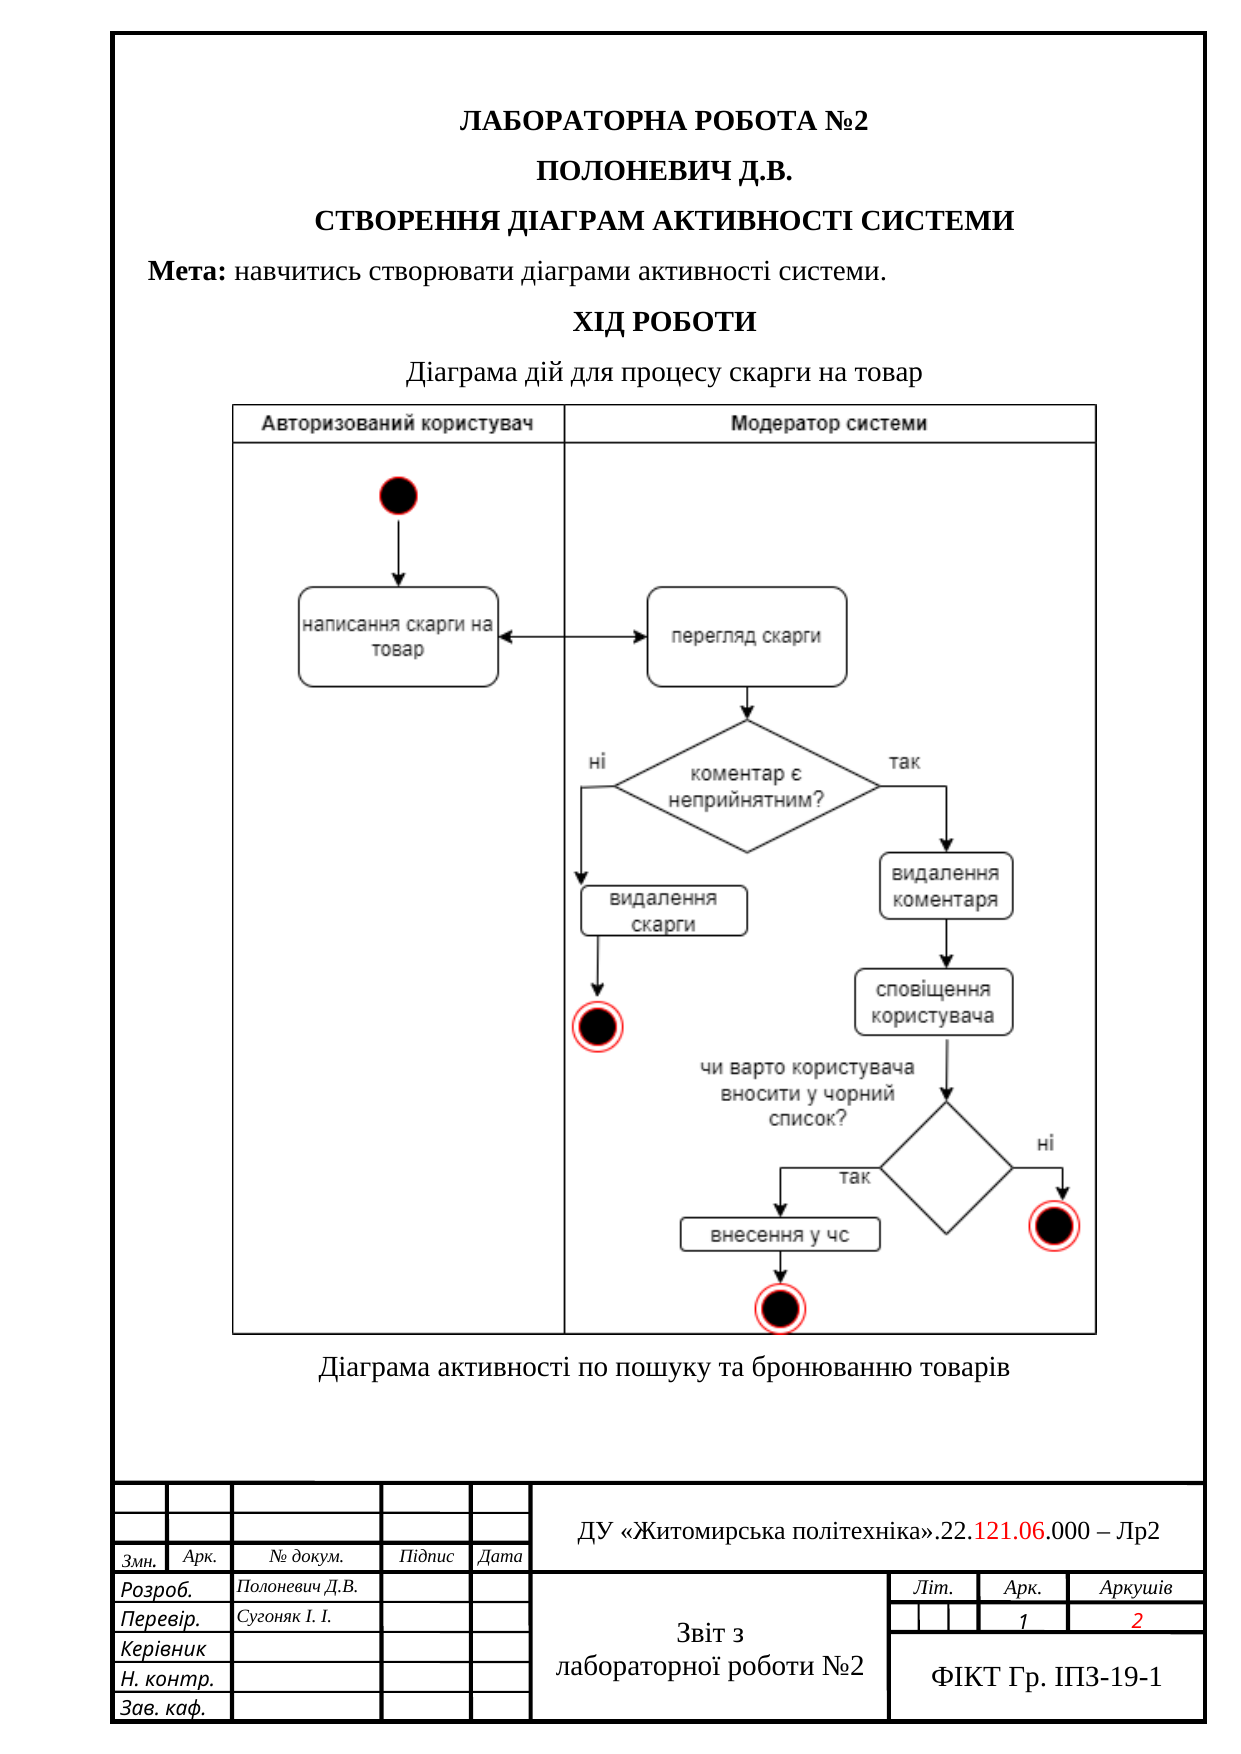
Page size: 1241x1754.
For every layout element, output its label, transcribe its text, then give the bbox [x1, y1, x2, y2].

text Діаграма активності по пошуку та бронюванню товарів [148, 1349, 1181, 1382]
text Діаграма дій для процесу скарги на товар [148, 354, 1181, 388]
text ЛАБОРАТОРНА РОБОТА №2 [148, 103, 1181, 136]
text ПОЛОНЕВИЧ Д.В. [148, 153, 1181, 186]
text ХІД РОБОТИ [148, 304, 1181, 337]
text Мета: навчитись створювати діаграми активності системи. [148, 253, 1181, 287]
text СТВОРЕННЯ ДІАГРАМ АКТИВНОСТІ СИСТЕМИ [148, 203, 1181, 237]
picture [232, 404, 1097, 1335]
